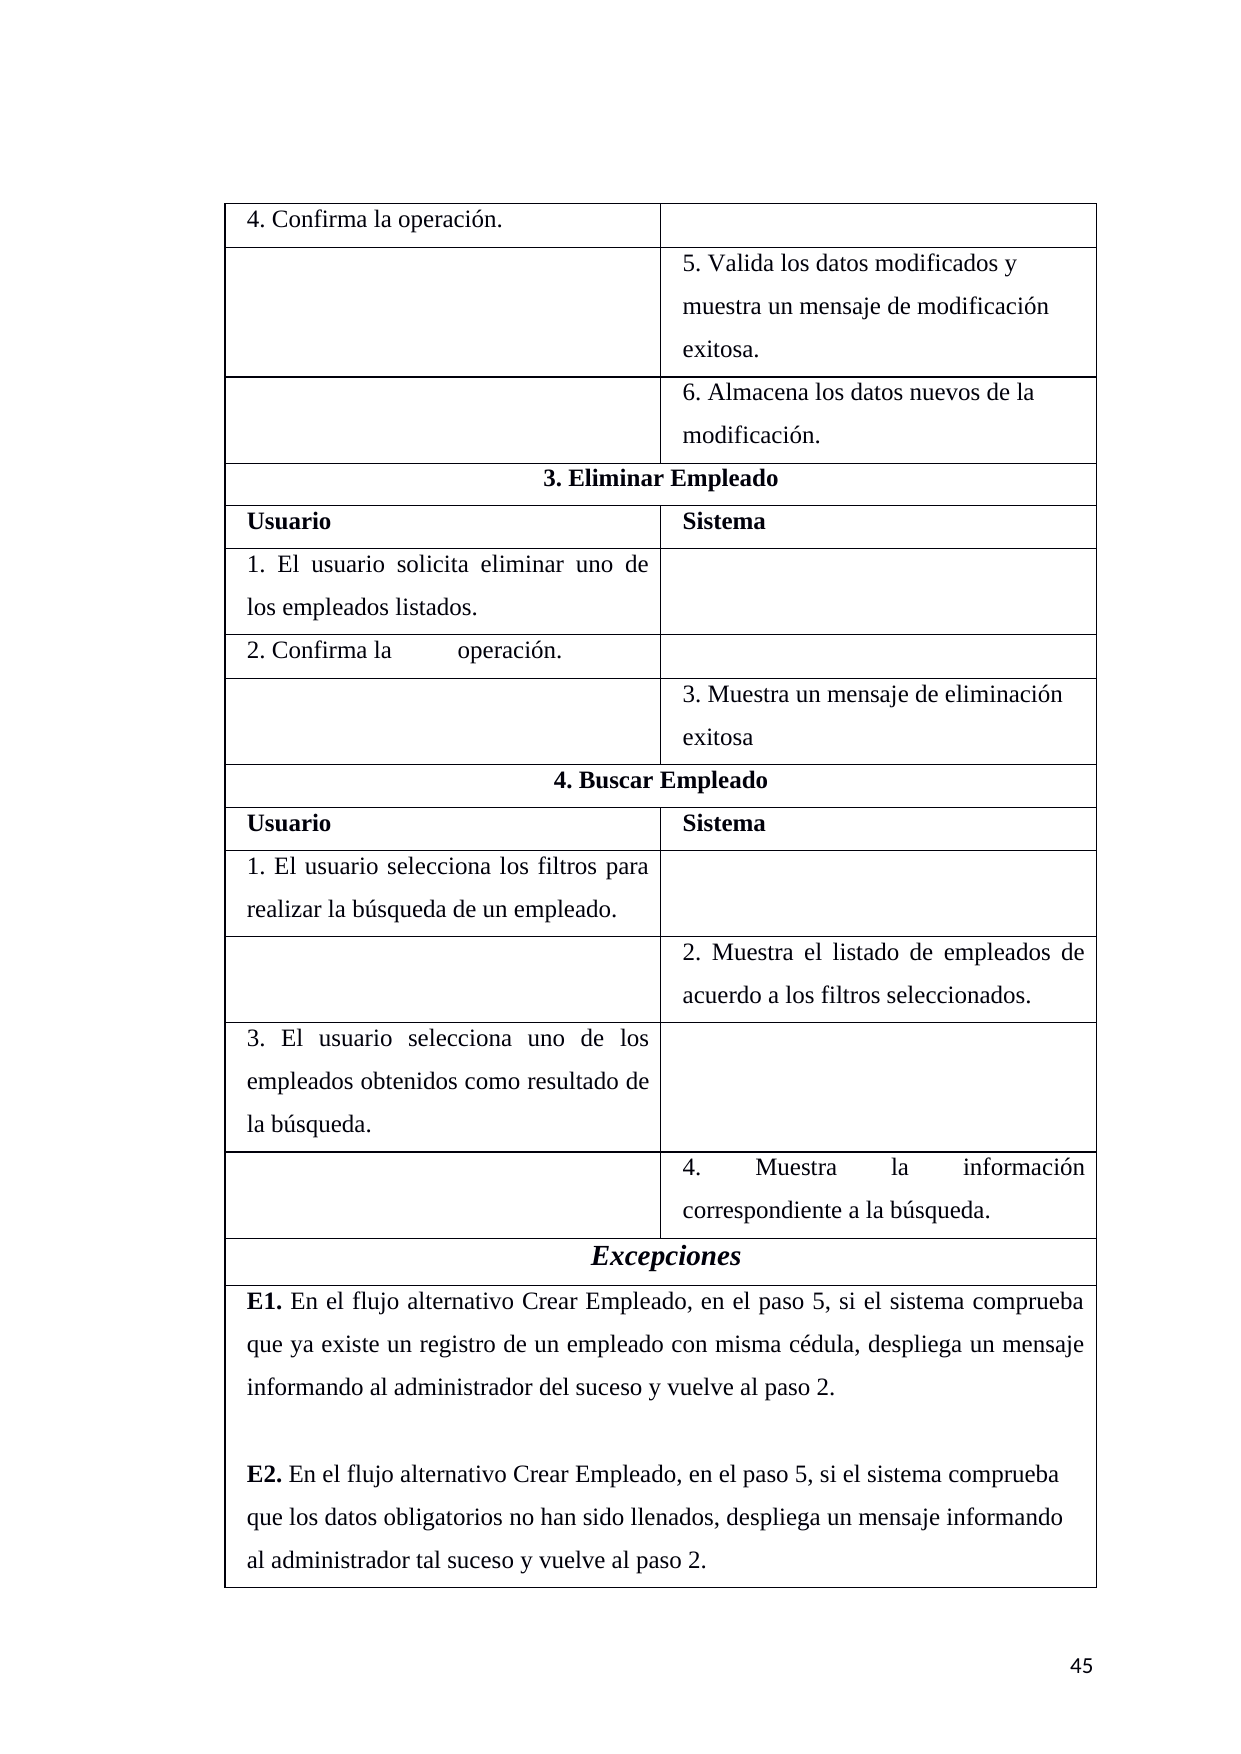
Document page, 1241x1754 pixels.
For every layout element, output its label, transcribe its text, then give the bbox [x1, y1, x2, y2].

table_cell 4. Muestra la información correspondiente a la búsqueda. [661, 1153, 1096, 1237]
table_cell 1. El usuario solicita eliminar uno de los empleados listados. [226, 549, 660, 634]
table_cell [661, 549, 1096, 634]
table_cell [226, 1286, 1096, 1587]
table_cell Usuario [226, 808, 660, 850]
table_cell [661, 204, 1096, 247]
table_cell 3. El usuario selecciona uno de los empleados obtenidos como resultado de la búsqueda. [226, 1023, 660, 1151]
table_cell [661, 851, 1096, 936]
table_cell 3. Eliminar Empleado [226, 464, 1096, 505]
table_cell 3. Muestra un mensaje de eliminación exitosa [661, 679, 1096, 764]
table_cell 1. El usuario selecciona los filtros para realizar la búsqueda de un empleado. [226, 851, 660, 936]
table_cell [226, 679, 660, 764]
table_cell [226, 248, 660, 376]
table_cell [226, 937, 660, 1022]
table_cell 2. Muestra el listado de empleados de acuerdo a los filtros seleccionados. [661, 937, 1096, 1022]
table_cell [226, 1153, 660, 1237]
table_cell 5. Valida los datos modificados y muestra un mensaje de modificación exitosa. [661, 248, 1096, 376]
table_cell [661, 1023, 1096, 1151]
table_cell 6. Almacena los datos nuevos de la modificación. [661, 378, 1096, 462]
table_cell [661, 635, 1096, 678]
table_cell 2. Confirma la operación. [226, 635, 660, 678]
table_cell Usuario [226, 506, 660, 548]
table_cell [226, 378, 660, 462]
table_cell Sistema [661, 808, 1096, 850]
table_cell Excepciones [226, 1239, 1096, 1285]
table_cell 4. Buscar Empleado [226, 765, 1096, 807]
table_cell 4. Confirma la operación. [226, 204, 660, 247]
table_cell Sistema [661, 506, 1096, 548]
